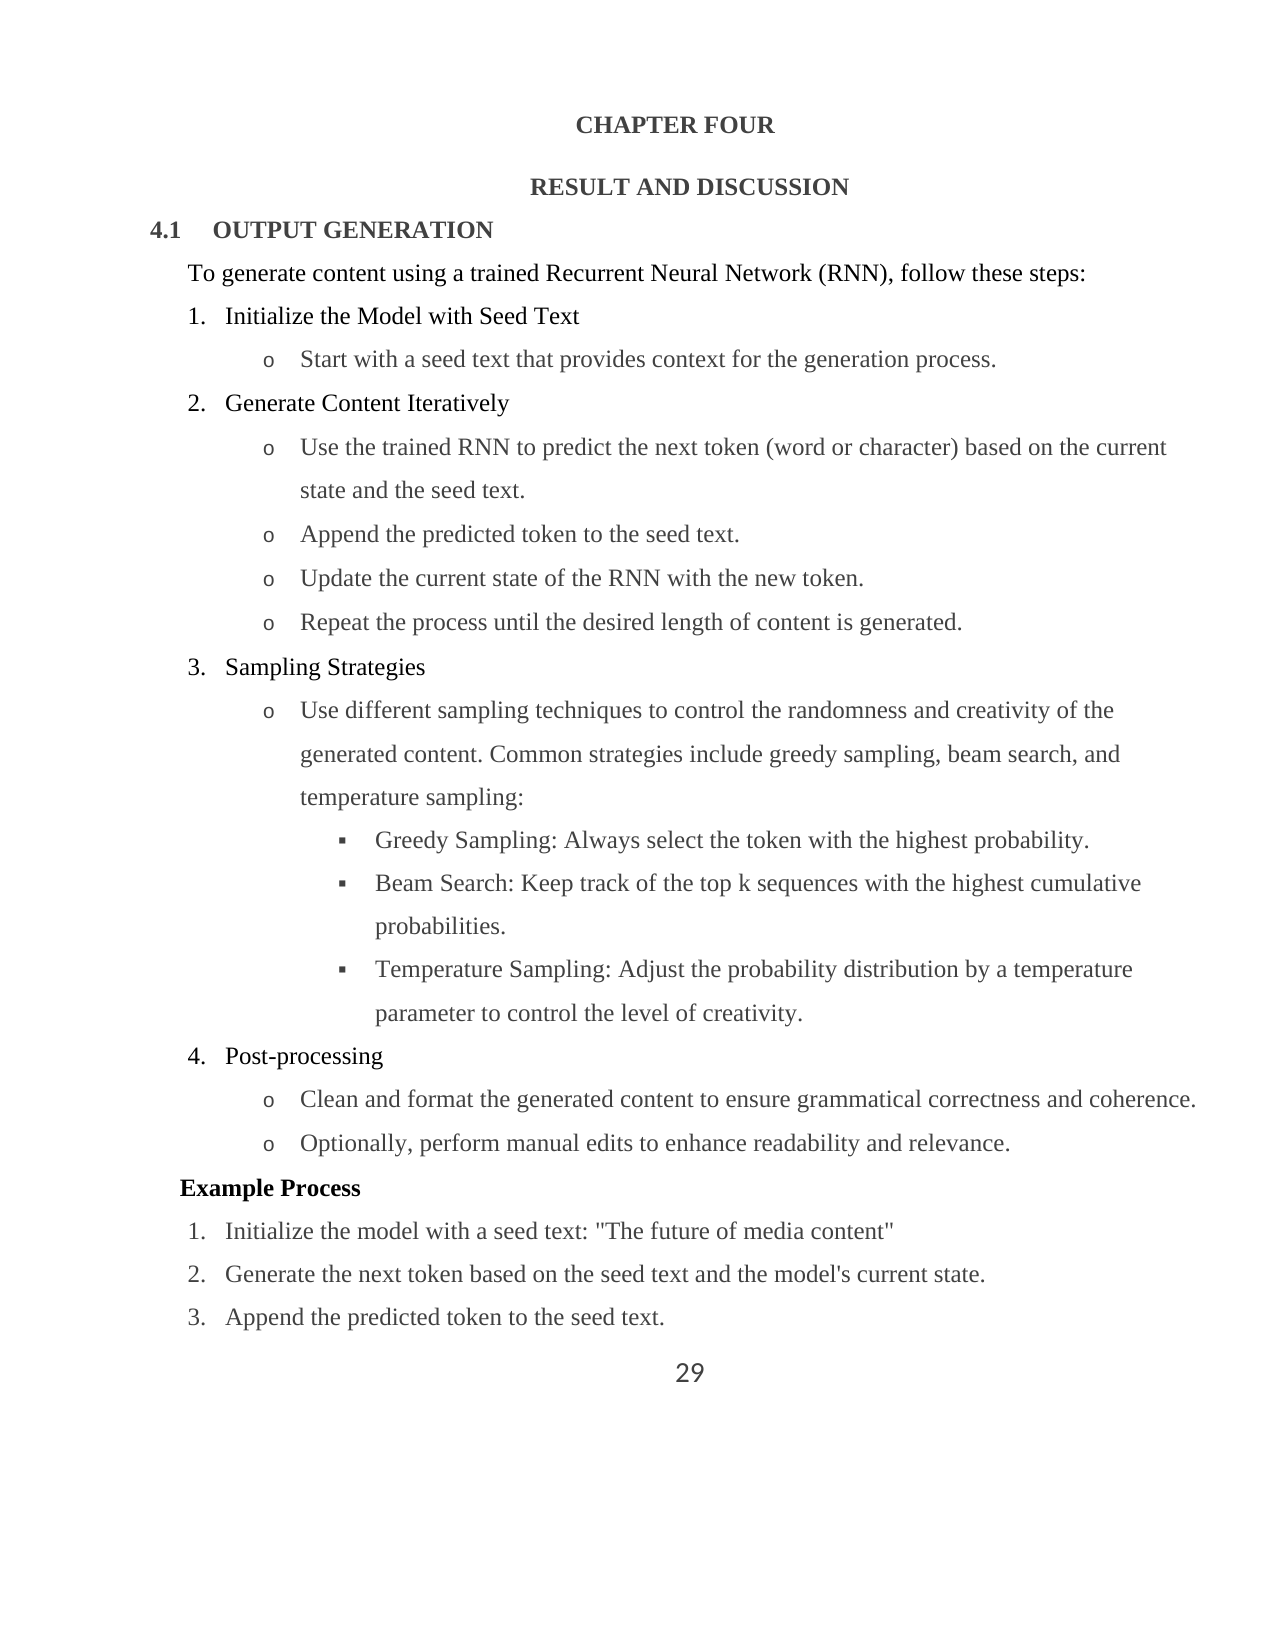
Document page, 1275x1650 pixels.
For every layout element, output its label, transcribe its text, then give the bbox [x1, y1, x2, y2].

text CHAPTER FOUR [150, 111, 1200, 139]
list Greedy Sampling: Always select the token with the highest probability. [337, 825, 1200, 854]
list Use different sampling techniques to control the randomness and creativity of the generated content. Common strategies include greedy sampling, beam search, and temperature sampling: [262, 695, 1200, 811]
list Append the predicted token to the seed text. [187, 1302, 1200, 1331]
list Initialize the model with a seed text: "The future of media content" [187, 1216, 1200, 1244]
list Repeat the process until the desired length of content is generated. [262, 607, 1200, 637]
list Temperature Sampling: Adjust the probability distribution by a temperature parameter to control the level of creativity. [337, 954, 1200, 1026]
text RESULT AND DISCUSSION [179, 172, 1200, 200]
list Initialize the Model with Seed Text [187, 301, 1200, 330]
list Generate the next token based on the seed text and the model's current state. [187, 1259, 1200, 1288]
subtitle Example Process [179, 1173, 1200, 1201]
list Update the current state of the RNN with the new token. [262, 563, 1200, 593]
list Append the predicted token to the seed text. [262, 519, 1200, 548]
text To generate content using a trained Recurrent Neural Network (RNN), follow these steps: [150, 258, 1200, 287]
list Sampling Strategies [187, 652, 1200, 681]
list OUTPUT GENERATION [150, 215, 1200, 243]
list Use the trained RNN to predict the next token (word or character) based on the current state and the seed text. [262, 432, 1200, 504]
list Post-processing [187, 1041, 1200, 1069]
list Start with a seed text that provides context for the generation process. [262, 344, 1200, 374]
list Clean and format the generated content to ensure grammatical correctness and coherence. [262, 1084, 1200, 1113]
list Optionally, perform manual edits to enhance readability and relevance. [262, 1128, 1200, 1158]
list Beam Search: Keep track of the top k sequences with the highest cumulative probabilities. [337, 868, 1200, 940]
list Generate Content Iteratively [187, 388, 1200, 417]
